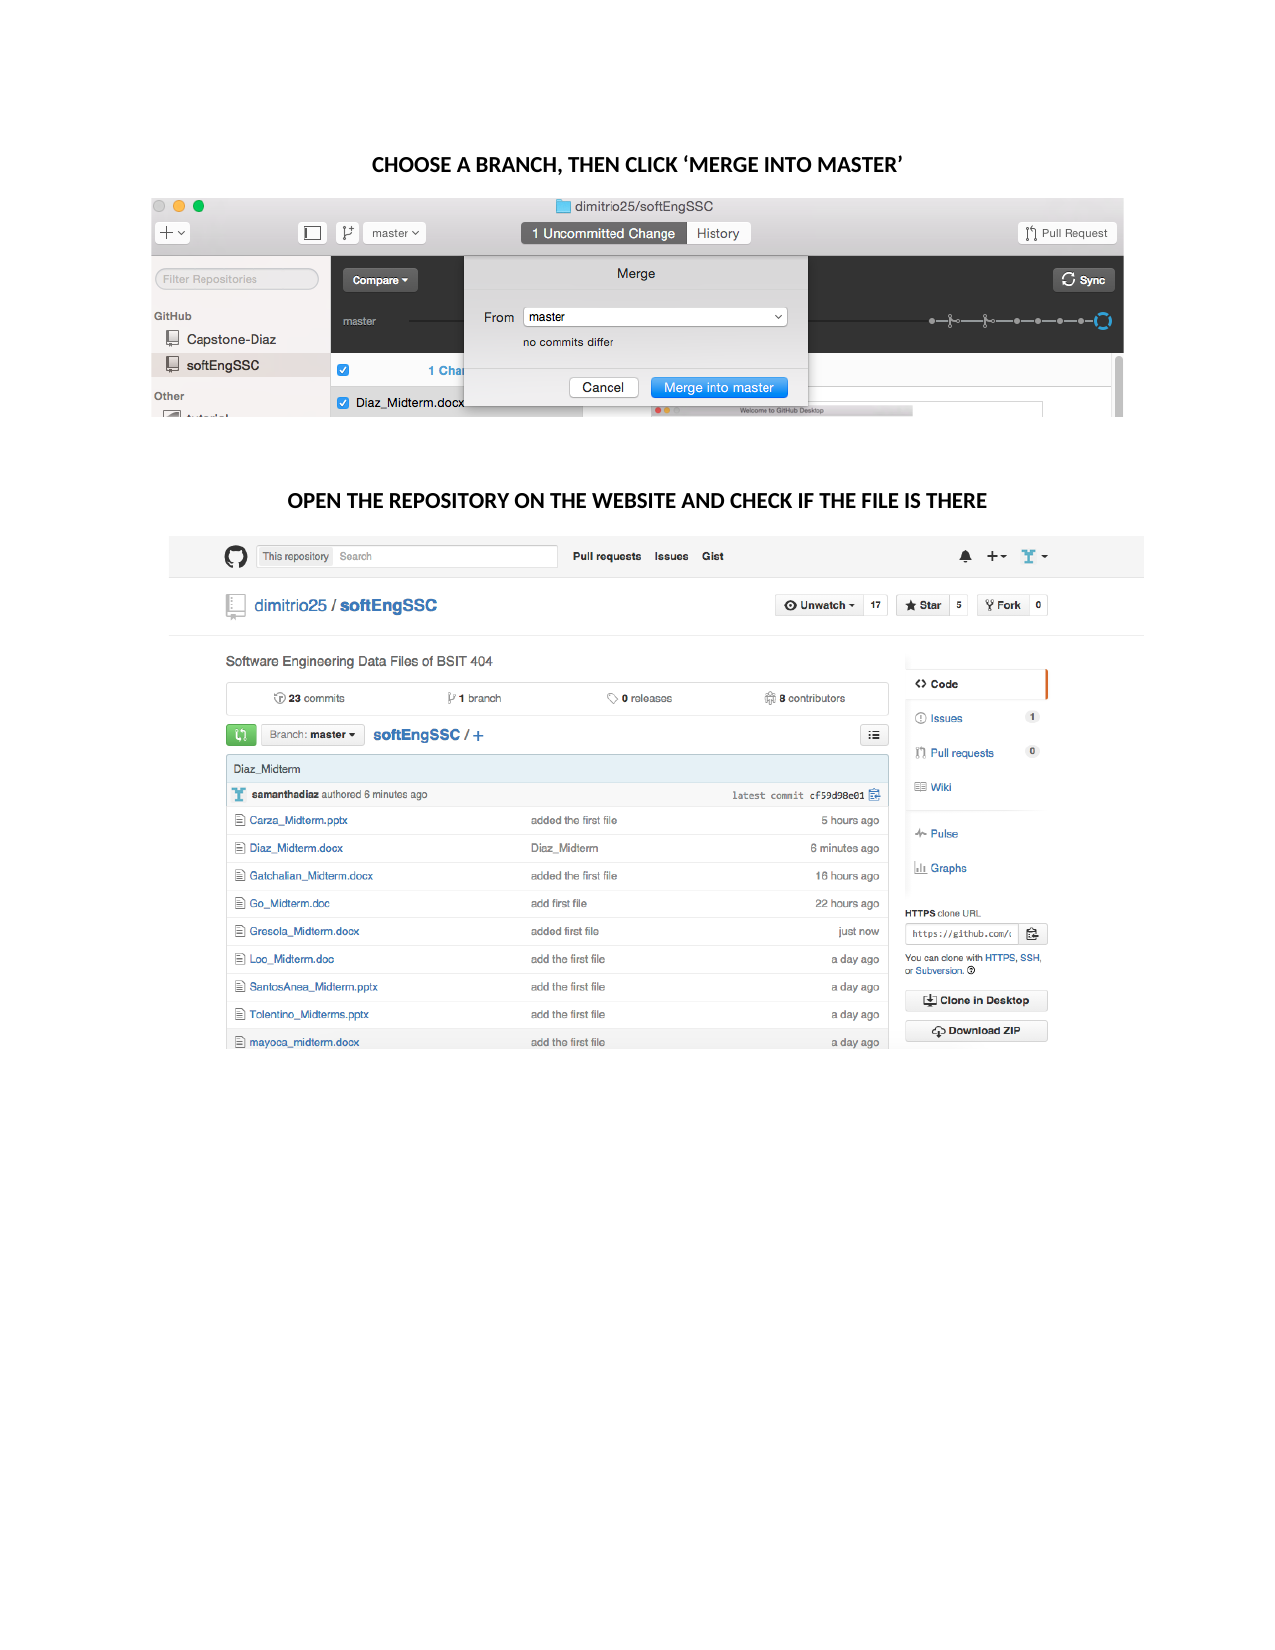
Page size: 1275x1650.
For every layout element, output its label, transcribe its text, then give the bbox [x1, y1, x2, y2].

text OPEN THE REPOSITORY ON THE WEBSITE AND CHECK IF THE FILE IS THERE [150, 486, 1125, 514]
picture [168, 536, 1144, 1049]
text CHOOSE A BRANCH, THEN CLICK ‘MERGE INTO MASTER’ [150, 150, 1125, 178]
picture [151, 198, 1124, 417]
